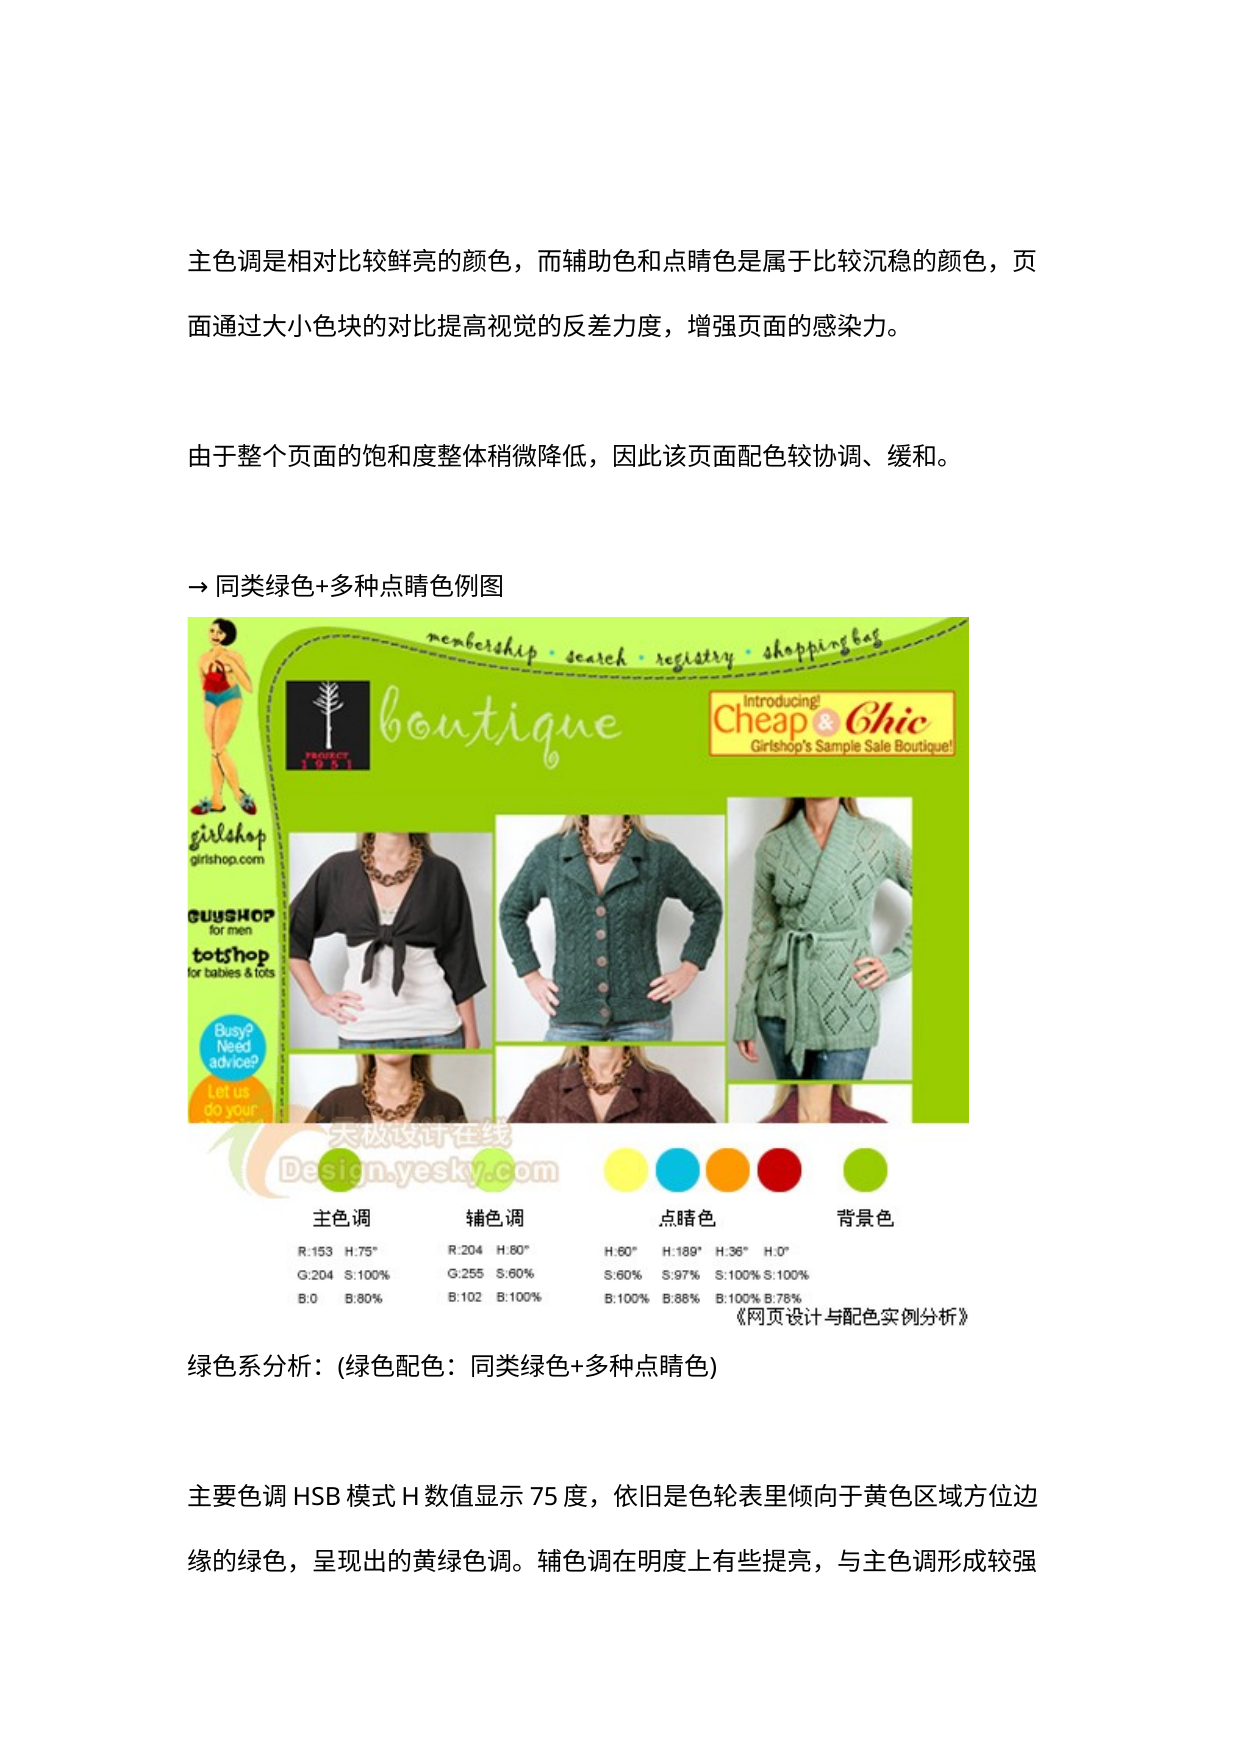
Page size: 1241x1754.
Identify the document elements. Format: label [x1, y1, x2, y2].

text [187, 162, 1053, 1592]
picture [187, 617, 969, 1327]
